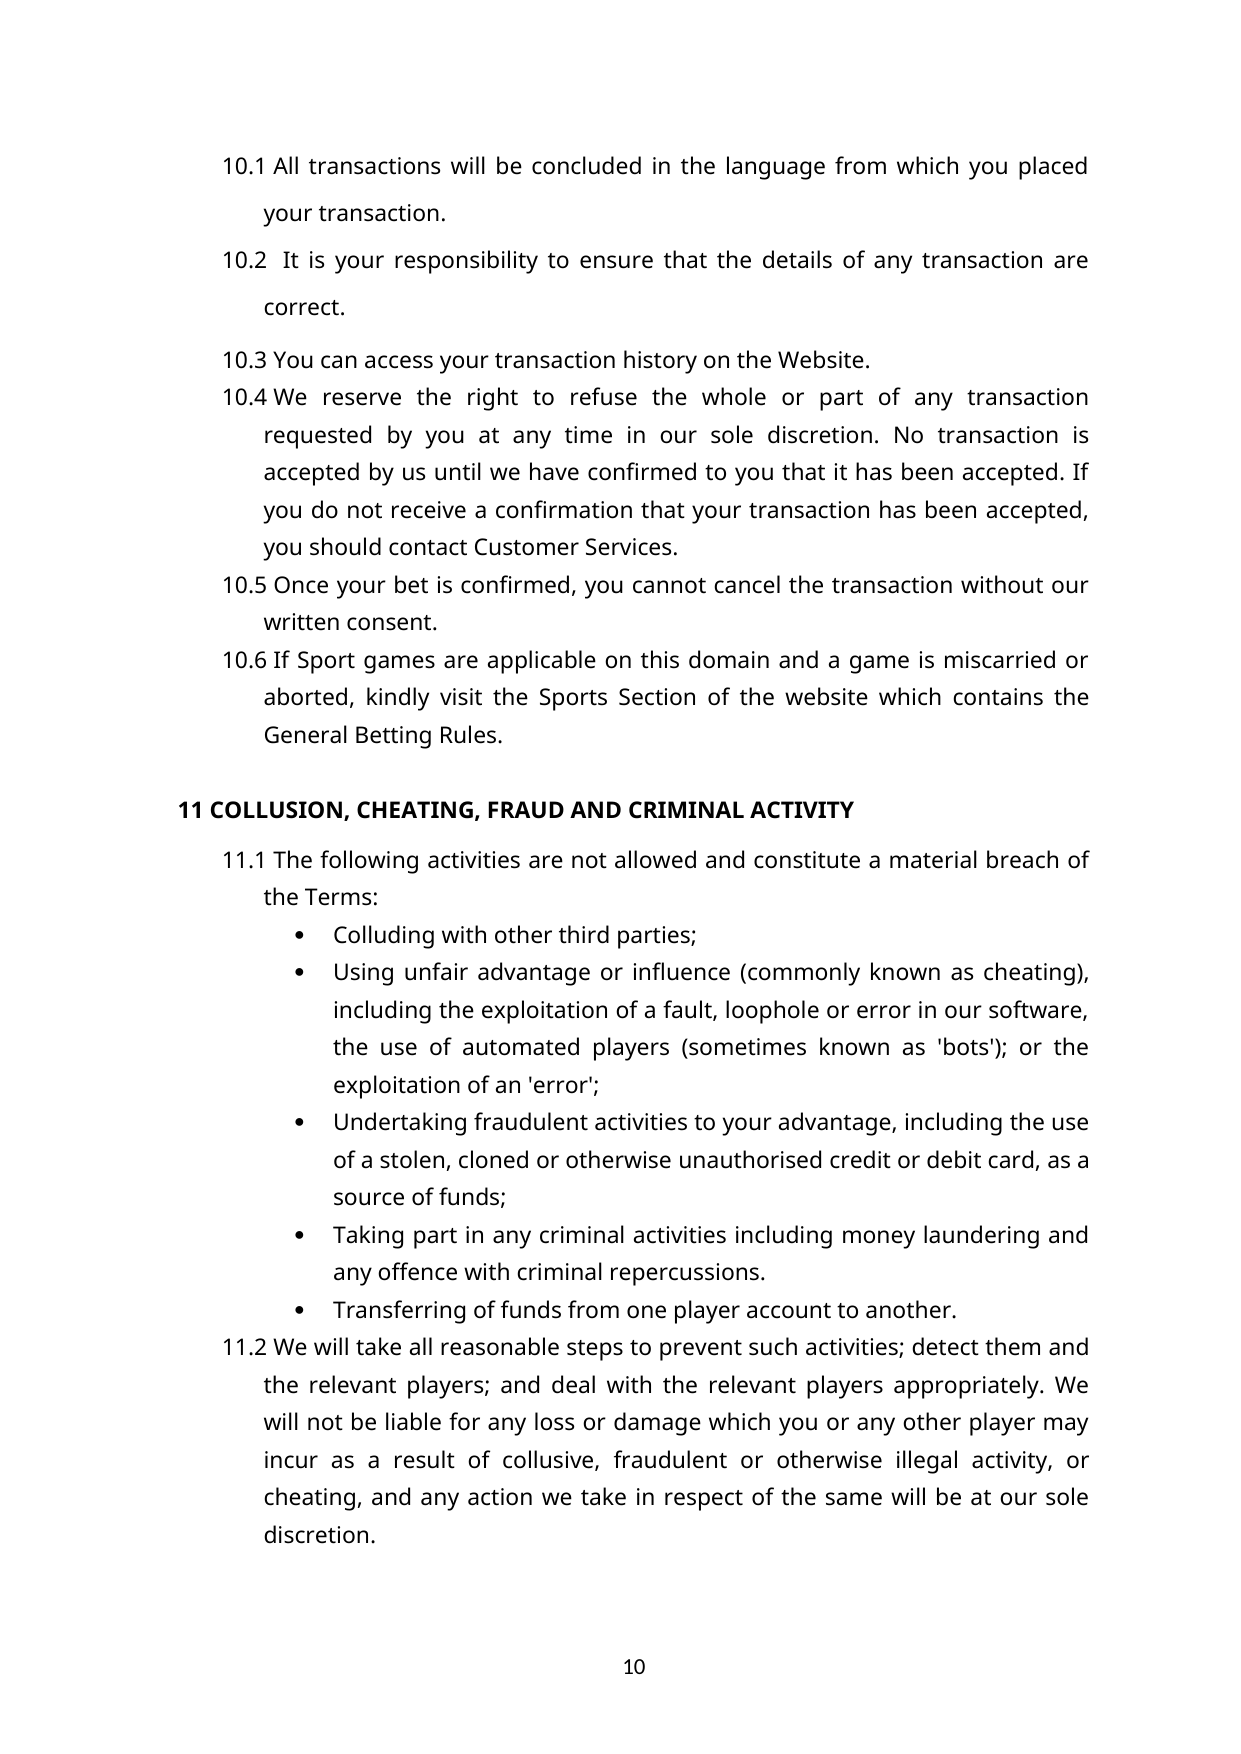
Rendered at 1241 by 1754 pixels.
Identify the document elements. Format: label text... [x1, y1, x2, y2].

list Once your bet is confirmed, you cannot cancel the transaction without our written consent. [222, 562, 1090, 637]
list If Sport games are applicable on this domain and a game is miscarried or aborted, kindly visit the Sports Section of the website which contains the General Betting Rules. [222, 637, 1090, 750]
list Undertaking fraudulent activities to your advantage, including the use of a stolen, cloned or otherwise unauthorised credit or debit card, as a source of funds; [295, 1100, 1090, 1212]
list Taking part in any criminal activities including money laundering and any offence with criminal repercussions. [295, 1212, 1090, 1287]
list Transferring of funds from one player account to another. [295, 1287, 1090, 1325]
list Colluding with other third parties; [295, 912, 1090, 950]
list The following activities are not allowed and constitute a material breach of the Terms: [222, 837, 1090, 912]
list All transactions will be concluded in the language from which you placed your transaction. [222, 150, 1090, 228]
list You can access your transaction history on the Website. [222, 337, 1090, 375]
list COLLUSION, CHEATING, FRAUD AND CRIMINAL ACTIVITY [177, 787, 1090, 825]
list We will take all reasonable steps to prevent such activities; detect them and the relevant players; and deal with the relevant players appropriately. We will not be liable for any loss or damage which you or any other player may incur as a result of collusive, fraudulent or otherwise illegal activity, or cheating, and any action we take in respect of the same will be at our sole discretion. [222, 1325, 1090, 1550]
list It is your responsibility to ensure that the details of any transaction are correct. [222, 244, 1090, 322]
list Using unfair advantage or influence (commonly known as cheating), including the exploitation of a fault, loophole or error in our software, the use of automated players (sometimes known as 'bots'); or the exploitation of an 'error'; [295, 950, 1090, 1100]
list We reserve the right to refuse the whole or part of any transaction requested by you at any time in our sole discretion. No transaction is accepted by us until we have confirmed to you that it has been accepted. If you do not receive a confirmation that your transaction has been accepted, you should contact Customer Services. [222, 375, 1090, 562]
